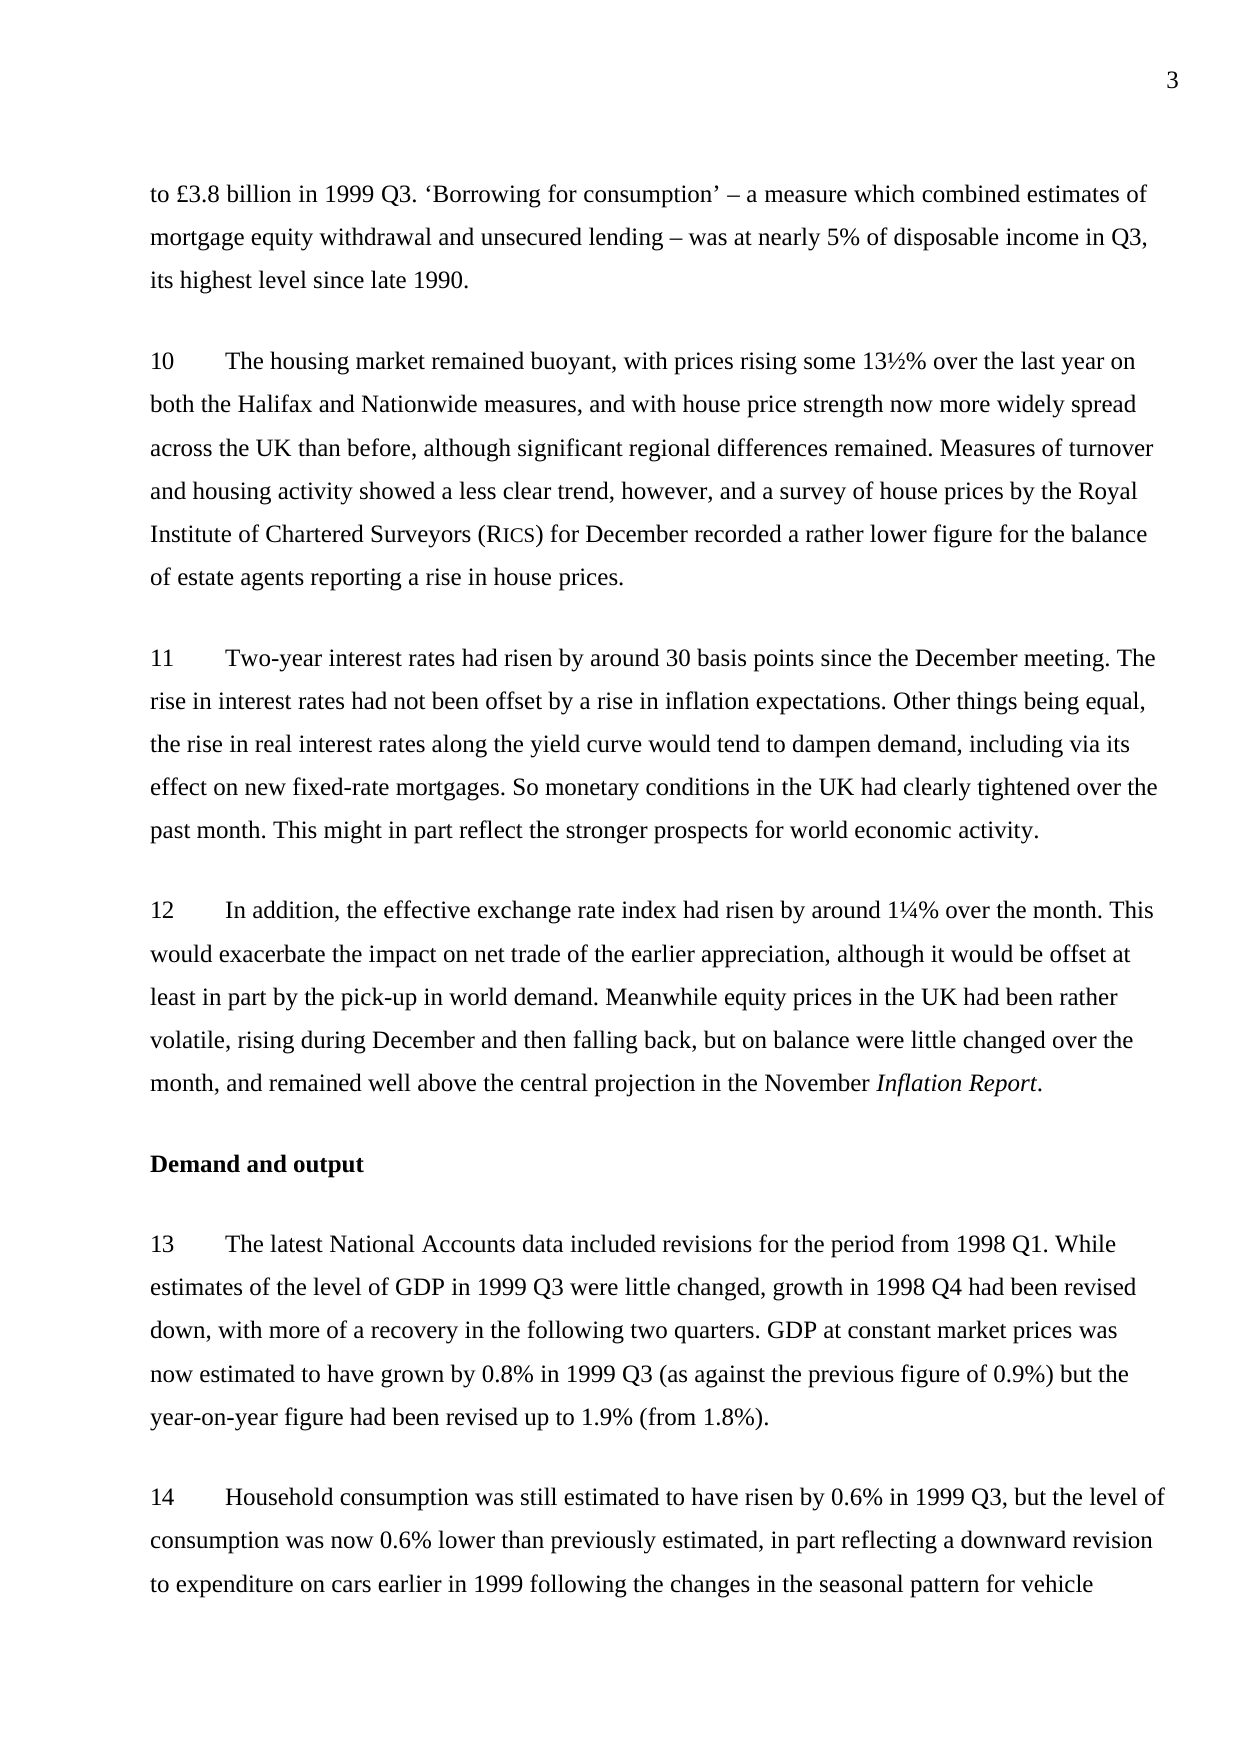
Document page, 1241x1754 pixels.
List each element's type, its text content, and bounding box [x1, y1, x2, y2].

list In addition, the effective exchange rate index had risen by around 1¼% over the month. This would exacerbate the impact on net trade of the earlier appreciation, although it would be offset at least in part by the pick-up in world demand. Meanwhile equity prices in the UK had been rather volatile, rising during December and then falling back, but on balance were little changed over the month, and remained well above the central projection in the November Inflation Report. [150, 896, 1161, 1097]
list Household consumption was still estimated to have risen by 0.6% in 1999 Q3, but the level of consumption was now 0.6% lower than previously estimated, in part reflecting a downward revision to expenditure on cars earlier in 1999 following the changes in the seasonal pattern for vehicle [150, 1482, 1166, 1597]
list The housing market remained buoyant, with prices rising some 13½% over the last year on both the Halifax and Nationwide measures, and with house price strength now more widely spread across the UK than before, although significant regional differences remained. Measures of turnover and housing activity showed a less clear trend, however, and a survey of house prices by the Royal Institute of Chartered Surveyors (RICS) for December recorded a rather lower figure for the balance of estate agents reporting a rise in house prices. [150, 346, 1161, 591]
list The latest National Accounts data included revisions for the period from 1998 Q1. While estimates of the level of GDP in 1999 Q3 were little changed, growth in 1998 Q4 had been revised down, with more of a recovery in the following two quarters. GDP at constant market prices was now estimated to have grown by 0.8% in 1999 Q3 (as against the previous figure of 0.9%) but the year-on-year figure had been revised up to 1.9% (from 1.8%). [150, 1229, 1137, 1431]
subtitle Demand and output [150, 1149, 1178, 1178]
text to £3.8 billion in 1999 Q3. ‘Borrowing for consumption’ – a measure which combined estimates of mortgage equity withdrawal and unsecured lending – was at nearly 5% of disposable income in Q3, its highest level since late 1990. [150, 179, 1149, 294]
list Two-year interest rates had risen by around 30 basis points since the December meeting. The rise in interest rates had not been offset by a rise in inflation expectations. Other things being equal, the rise in real interest rates along the yield curve would tend to dampen demand, including via its effect on new fixed-rate mortgages. So monetary conditions in the UK had clearly tightened over the past month. This might in part reflect the stronger prospects for world economic activity. [150, 643, 1165, 844]
